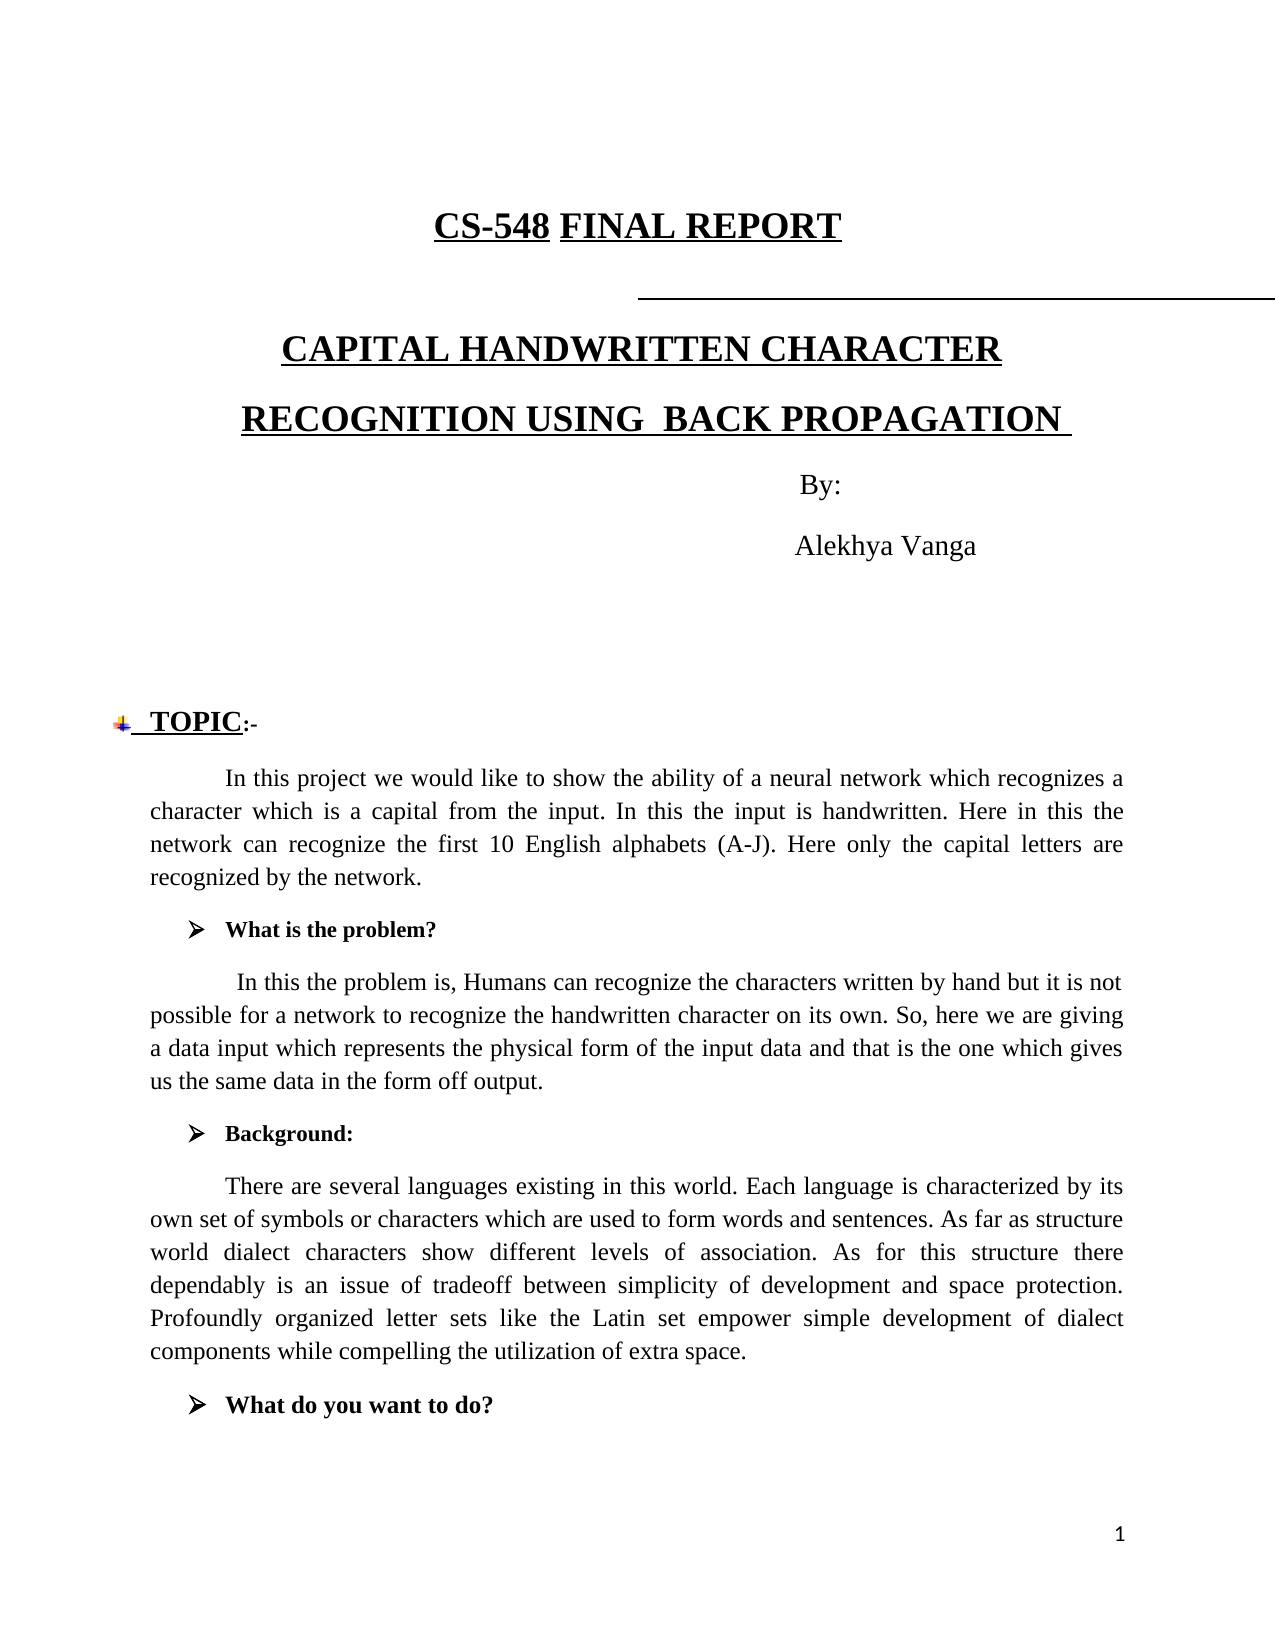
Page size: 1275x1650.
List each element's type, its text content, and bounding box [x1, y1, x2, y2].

text In this the problem is, Humans can recognize the characters written by hand but it is not possible for a network to recognize the handwritten character on its own. So, here we are giving a data input which represents the physical form of the input data and that is the one which gives us the same data in the form off output. [150, 967, 1125, 1095]
text By: [150, 467, 1125, 501]
text In this project we would like to show the ability of a neural network which recognizes a character which is a capital from the input. In this the input is handwritten. Here in this the network can recognize the first 10 English alphabets (A-J). Here only the capital letters are recognized by the network. [150, 763, 1125, 891]
list Background: [187, 1120, 1125, 1147]
list What do you want to do? [187, 1390, 1125, 1419]
text Alekhya Vanga [150, 528, 1125, 562]
text RECOGNITION USING BACK PROPAGATION [150, 397, 1125, 440]
list What is the problem? [187, 916, 1125, 943]
list TOPIC:- [112, 704, 1125, 737]
text CS-548 FINAL REPORT [150, 203, 1125, 246]
picture [113, 714, 131, 732]
text CAPITAL HANDWRITTEN CHARACTER [150, 326, 1125, 369]
text There are several languages existing in this world. Each language is characterized by its own set of symbols or characters which are used to form words and sentences. As far as structure world dialect characters show different levels of association. As for this structure there dependably is an issue of tradeoff between simplicity of development and space protection. Profoundly organized letter sets like the Latin set empower simple development of dialect components while compelling the utilization of extra space. [150, 1171, 1125, 1365]
